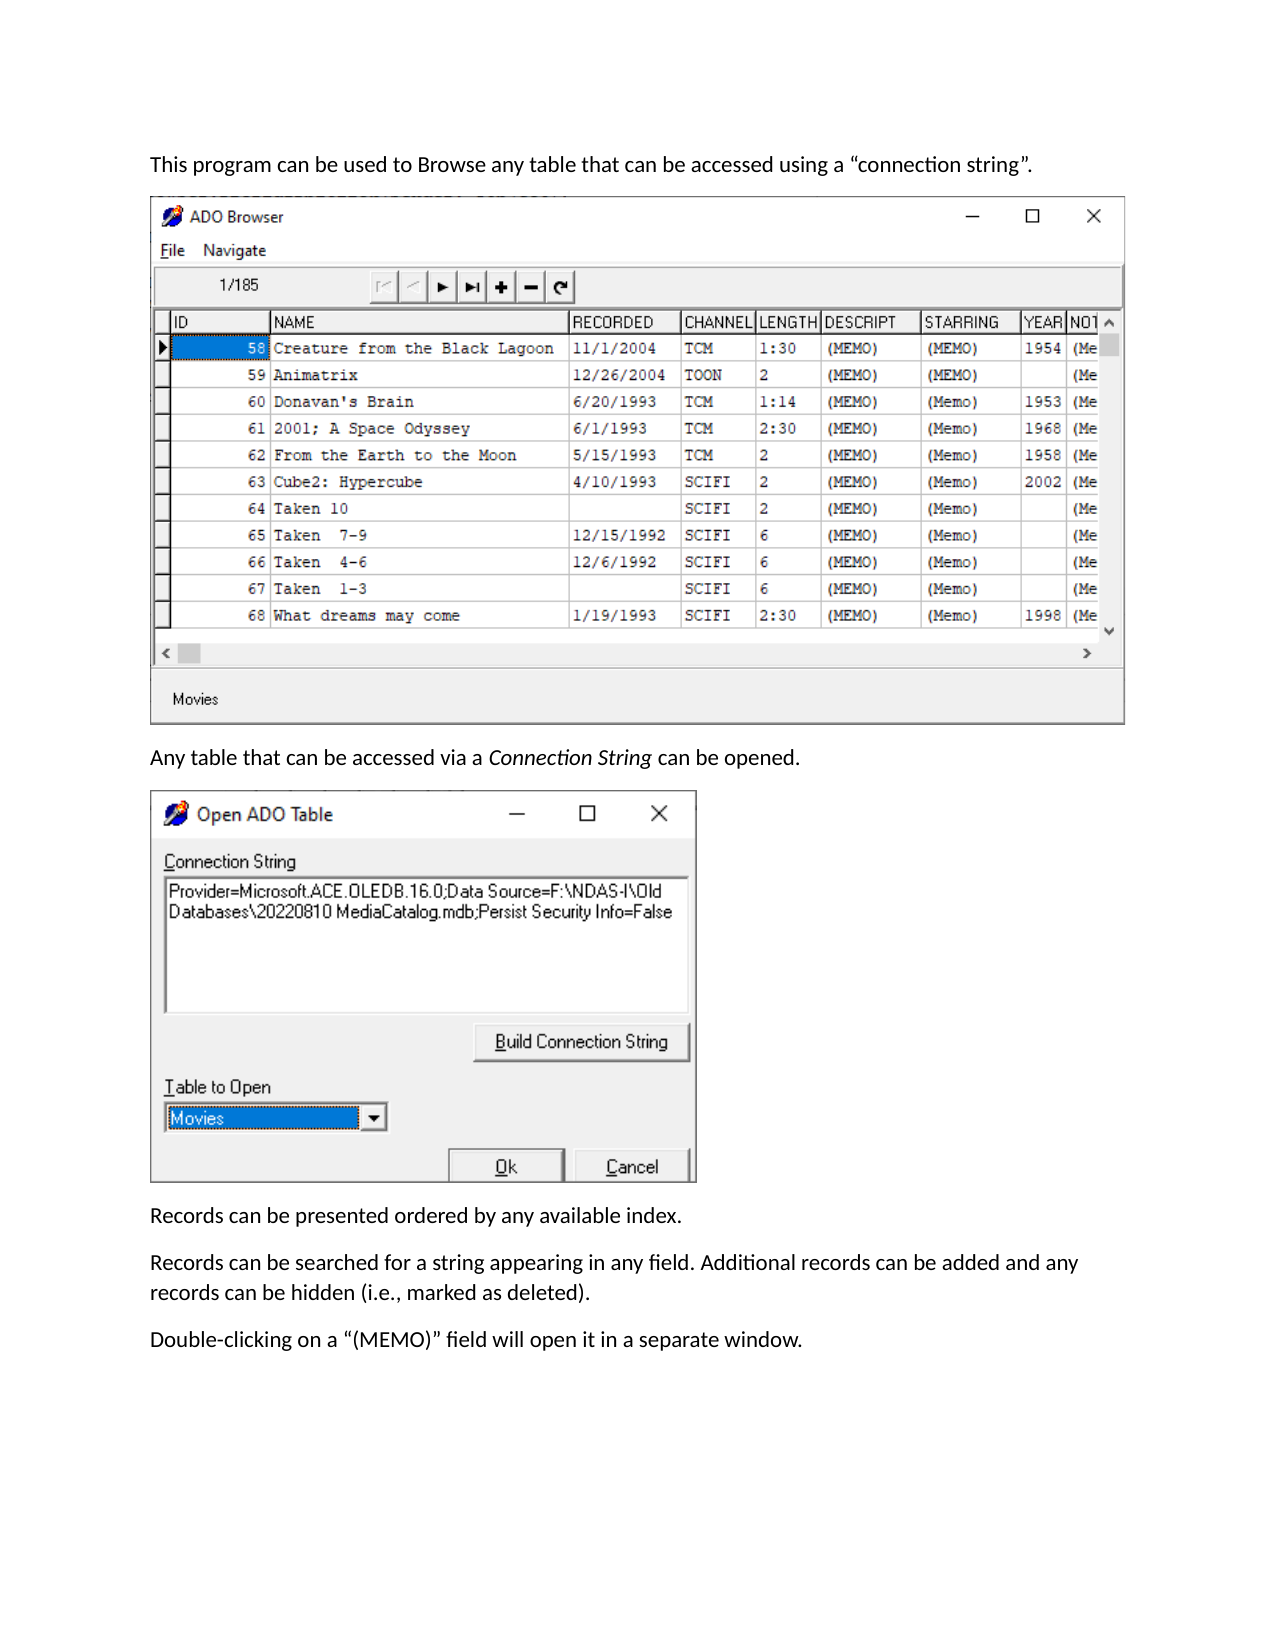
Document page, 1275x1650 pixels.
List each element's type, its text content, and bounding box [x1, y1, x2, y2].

text Records can be presented ordered by any available index. [150, 1201, 1125, 1229]
picture [150, 196, 1125, 725]
text This program can be used to Browse any table that can be accessed using a “connection string”. [150, 150, 1125, 178]
picture [150, 790, 697, 1183]
text Any table that can be accessed via a Connection String can be opened. [150, 743, 1125, 771]
text Records can be searched for a string appearing in any field. Additional records can be added and any records can be hidden (i.e., marked as deleted). [150, 1248, 1125, 1306]
text Double-clicking on a “(MEMO)” field will open it in a separate window. [150, 1325, 1125, 1353]
